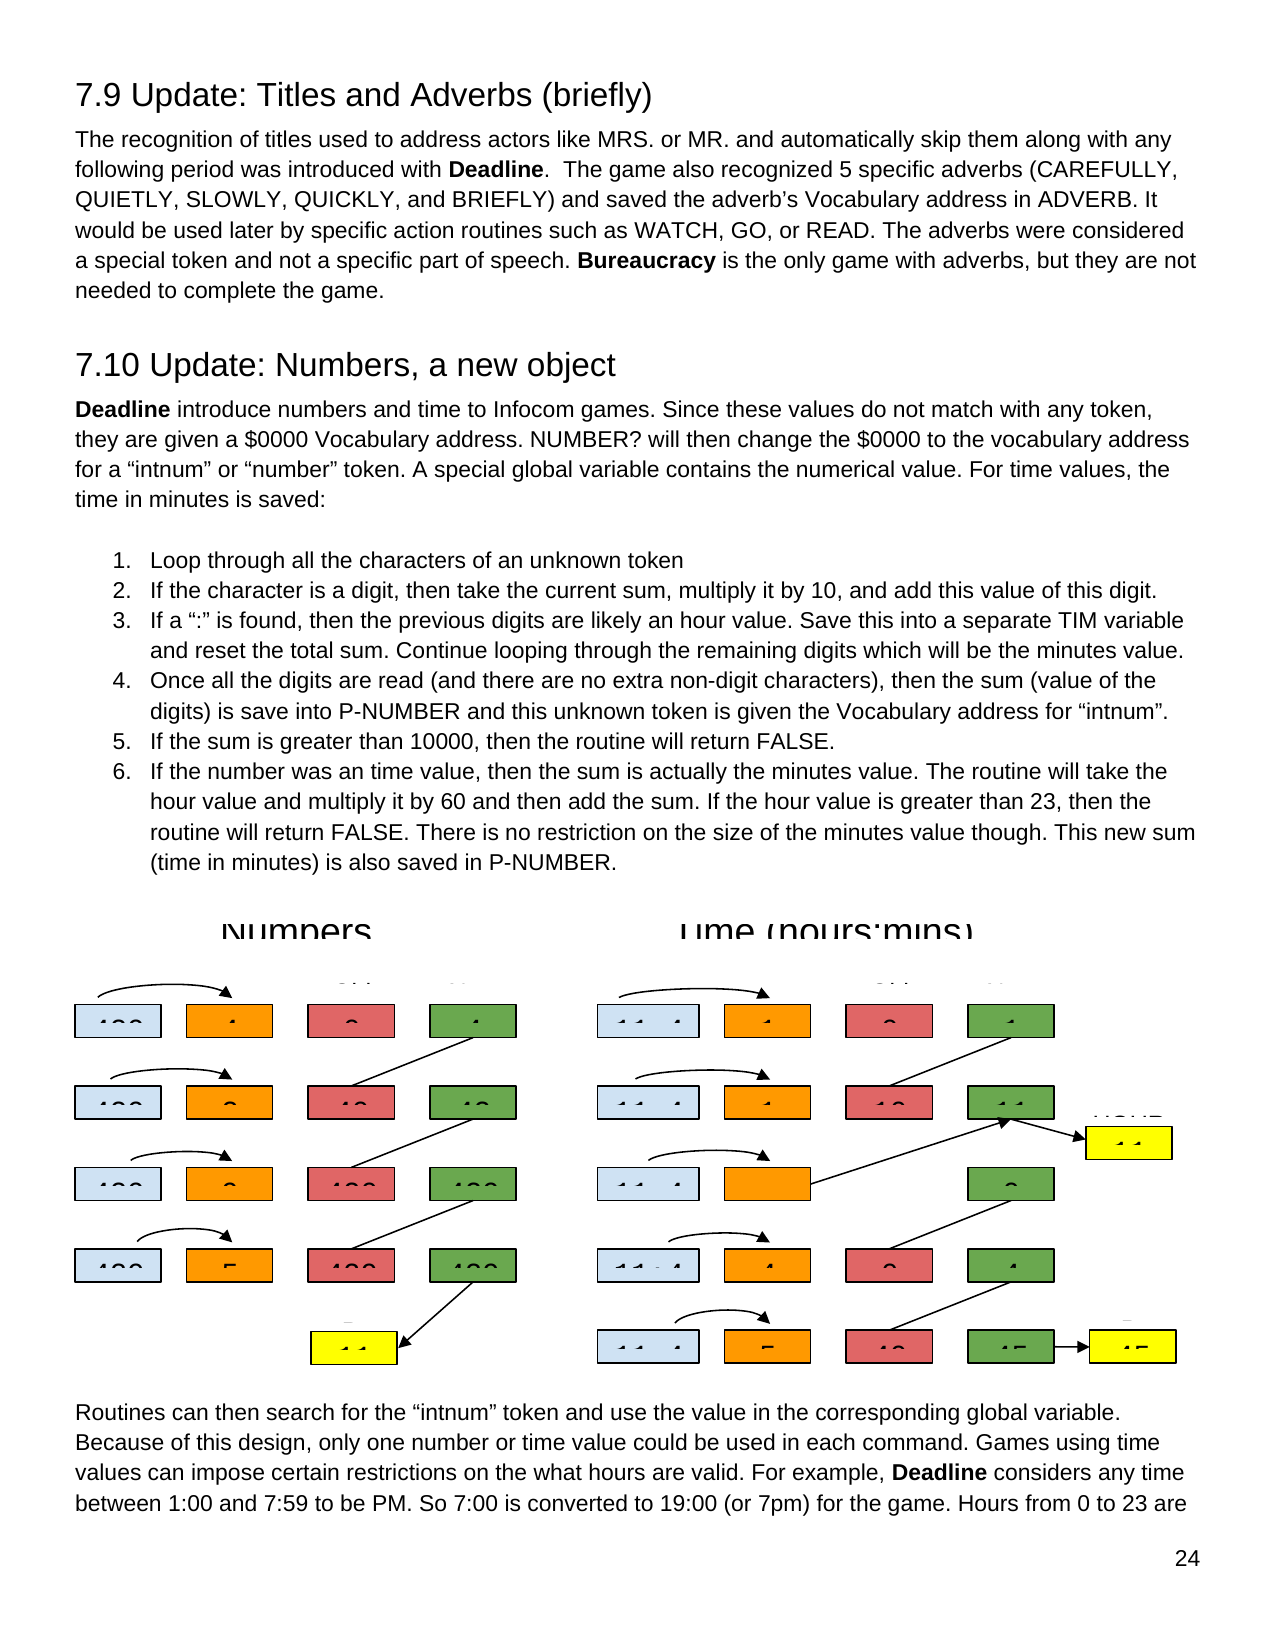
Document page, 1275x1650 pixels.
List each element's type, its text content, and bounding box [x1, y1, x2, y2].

subtitle 7.10 Update: Numbers, a new object [75, 345, 1200, 383]
list Once all the digits are read (and there are no extra non-digit characters), then the sum (value of the digits) is save into P-NUMBER and this unknown token is given the Vocabulary address for “intnum”. [112, 667, 1200, 724]
text Deadline introduce numbers and time to Infocom games. Since these values do not match with any token, they are given a $0000 Vocabulary address. NUMBER? will then change the $0000 to the vocabulary address for a “intnum” or “number” token. A special global variable contains the numerical value. For time values, the time in minutes is saved: [75, 396, 1200, 513]
list If the number was an time value, then the sum is actually the minutes value. The routine will take the hour value and multiply it by 60 and then add the sum. If the hour value is greater than 23, then the routine will return FALSE. There is no restriction on the size of the minutes value though. This new sum (time in minutes) is also saved in P-NUMBER. [112, 758, 1200, 875]
subtitle 7.9 Update: Titles and Adverbs (briefly) [75, 75, 1200, 113]
list If a “:” is found, then the previous digits are likely an hour value. Save this into a separate TIM variable and reset the total sum. Continue looping through the remaining digits which will be the minutes value. [112, 607, 1200, 664]
text The recognition of titles used to address actors like MRS. or MR. and automatically skip them along with any following period was introduced with Deadline. The game also recognized 5 specific adverbs (CAREFULLY, QUIETLY, SLOWLY, QUICKLY, and BRIEFLY) and saved the adverb’s Vocabulary address in ADVERB. It would be used later by specific action routines such as WATCH, GO, or READ. The adverbs were considered a special token and not a specific part of speech. Bureaucracy is the only game with adverbs, but they are not needed to complete the game. [75, 126, 1200, 303]
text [75, 1399, 1200, 1516]
list If the character is a digit, then take the current sum, multiply it by 10, and add this value of this digit. [112, 577, 1200, 603]
list If the sum is greater than 10000, then the routine will return FALSE. [112, 728, 1200, 754]
list Loop through all the characters of an unknown token [112, 547, 1200, 573]
